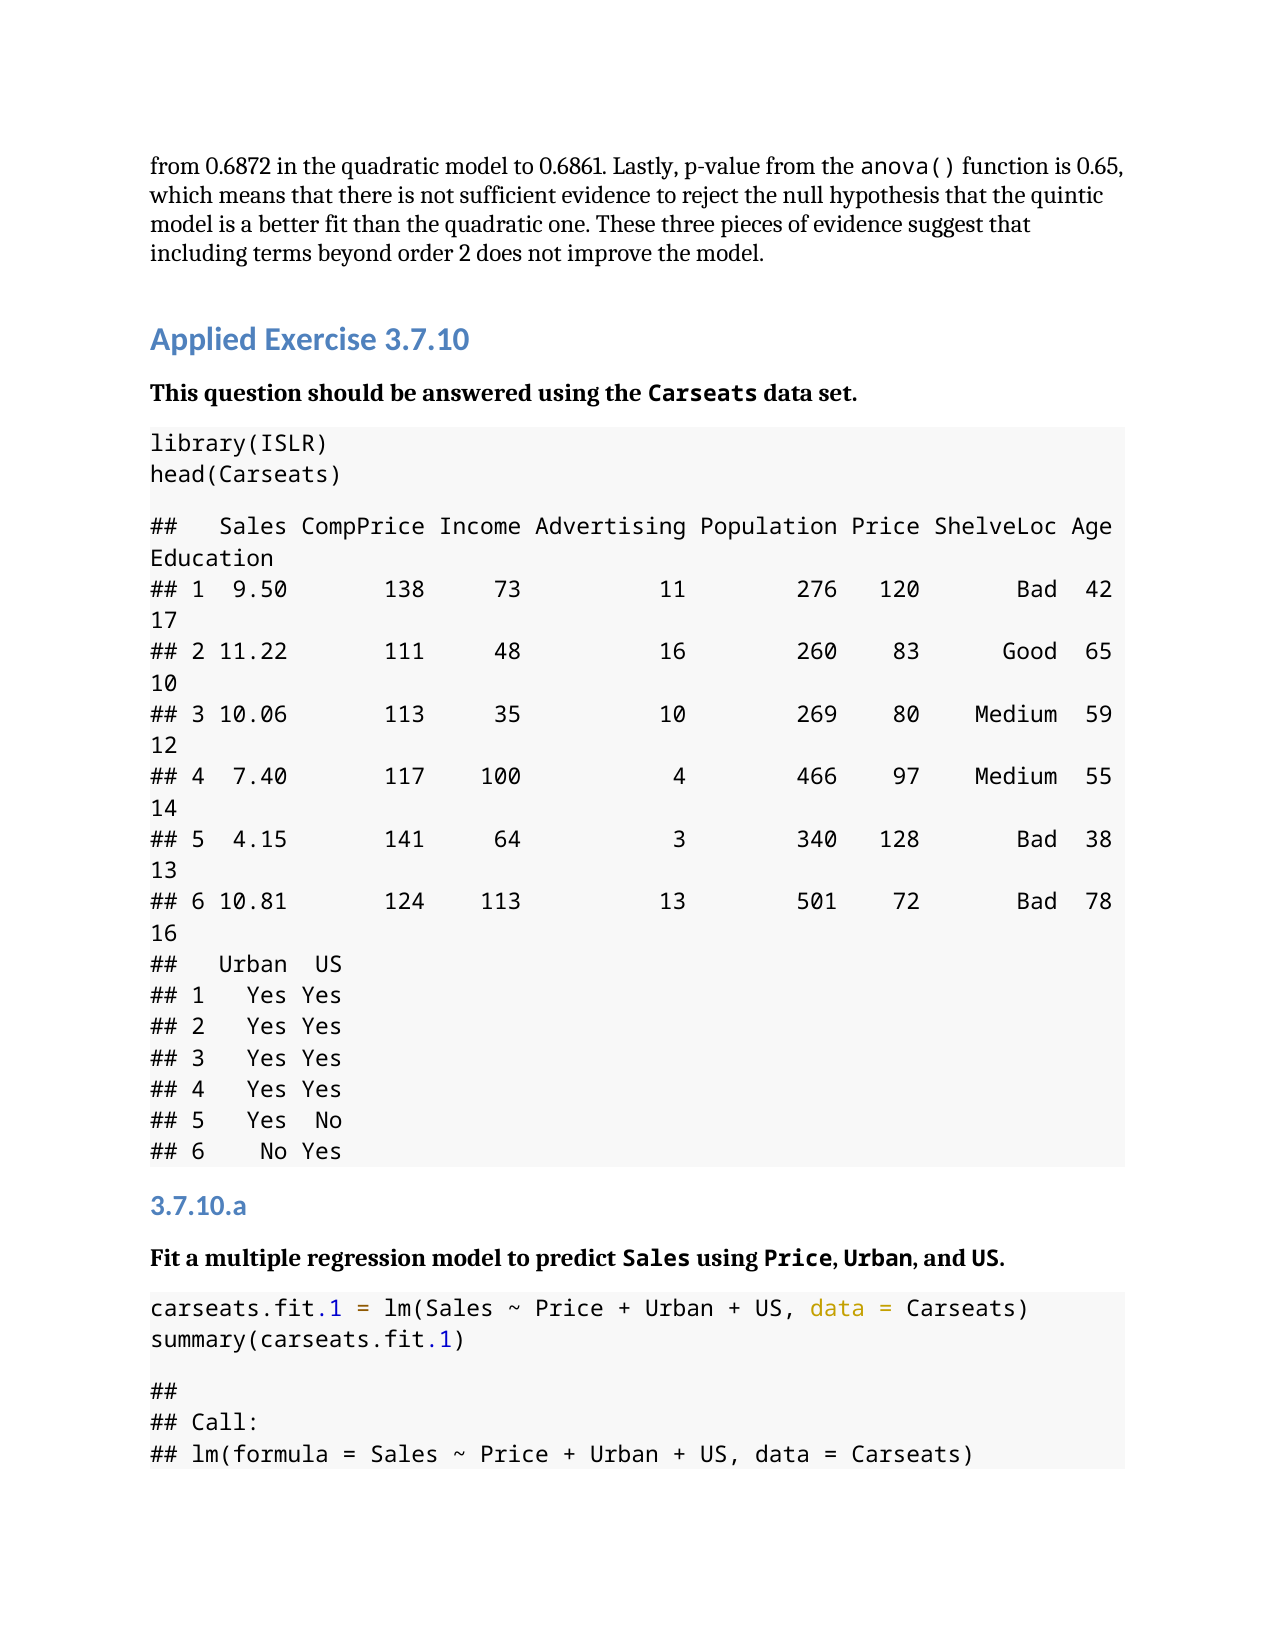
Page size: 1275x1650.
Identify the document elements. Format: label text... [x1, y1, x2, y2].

subtitle 3.7.10.a [150, 1187, 1125, 1223]
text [150, 150, 1125, 267]
text Fit a multiple regression model to predict Sales using Price, Urban, and US. [150, 1242, 1125, 1273]
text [150, 1375, 1125, 1469]
text ## Sales CompPrice Income Advertising Population Price ShelveLoc Age Education ## 1 9.50 138 73 11 276 120 Bad 42 17 ## 2 11.22 111 48 16 260 83 Good 65 10 ## 3 10.06 113 35 10 269 80 Medium 59 12 ## 4 7.40 117 100 4 466 97 Medium 55 14 ## 5 4.15 141 64 3 340 128 Bad 38 13 ## 6 10.81 124 113 13 501 72 Bad 78 16 ## Urban US ## 1 Yes Yes ## 2 Yes Yes ## 3 Yes Yes ## 4 Yes Yes ## 5 Yes No ## 6 No Yes [150, 510, 1125, 1167]
text This question should be answered using the Carseats data set. [150, 377, 1125, 408]
text library(ISLR) head(Carseats) [329, 427, 1125, 489]
subtitle Applied Exercise 3.7.10 [150, 317, 1125, 358]
text carseats.fit.1 = lm(Sales ~ Price + Urban + US, data = Carseats) summary(carseats.fit.1) [466, 1292, 1125, 1354]
